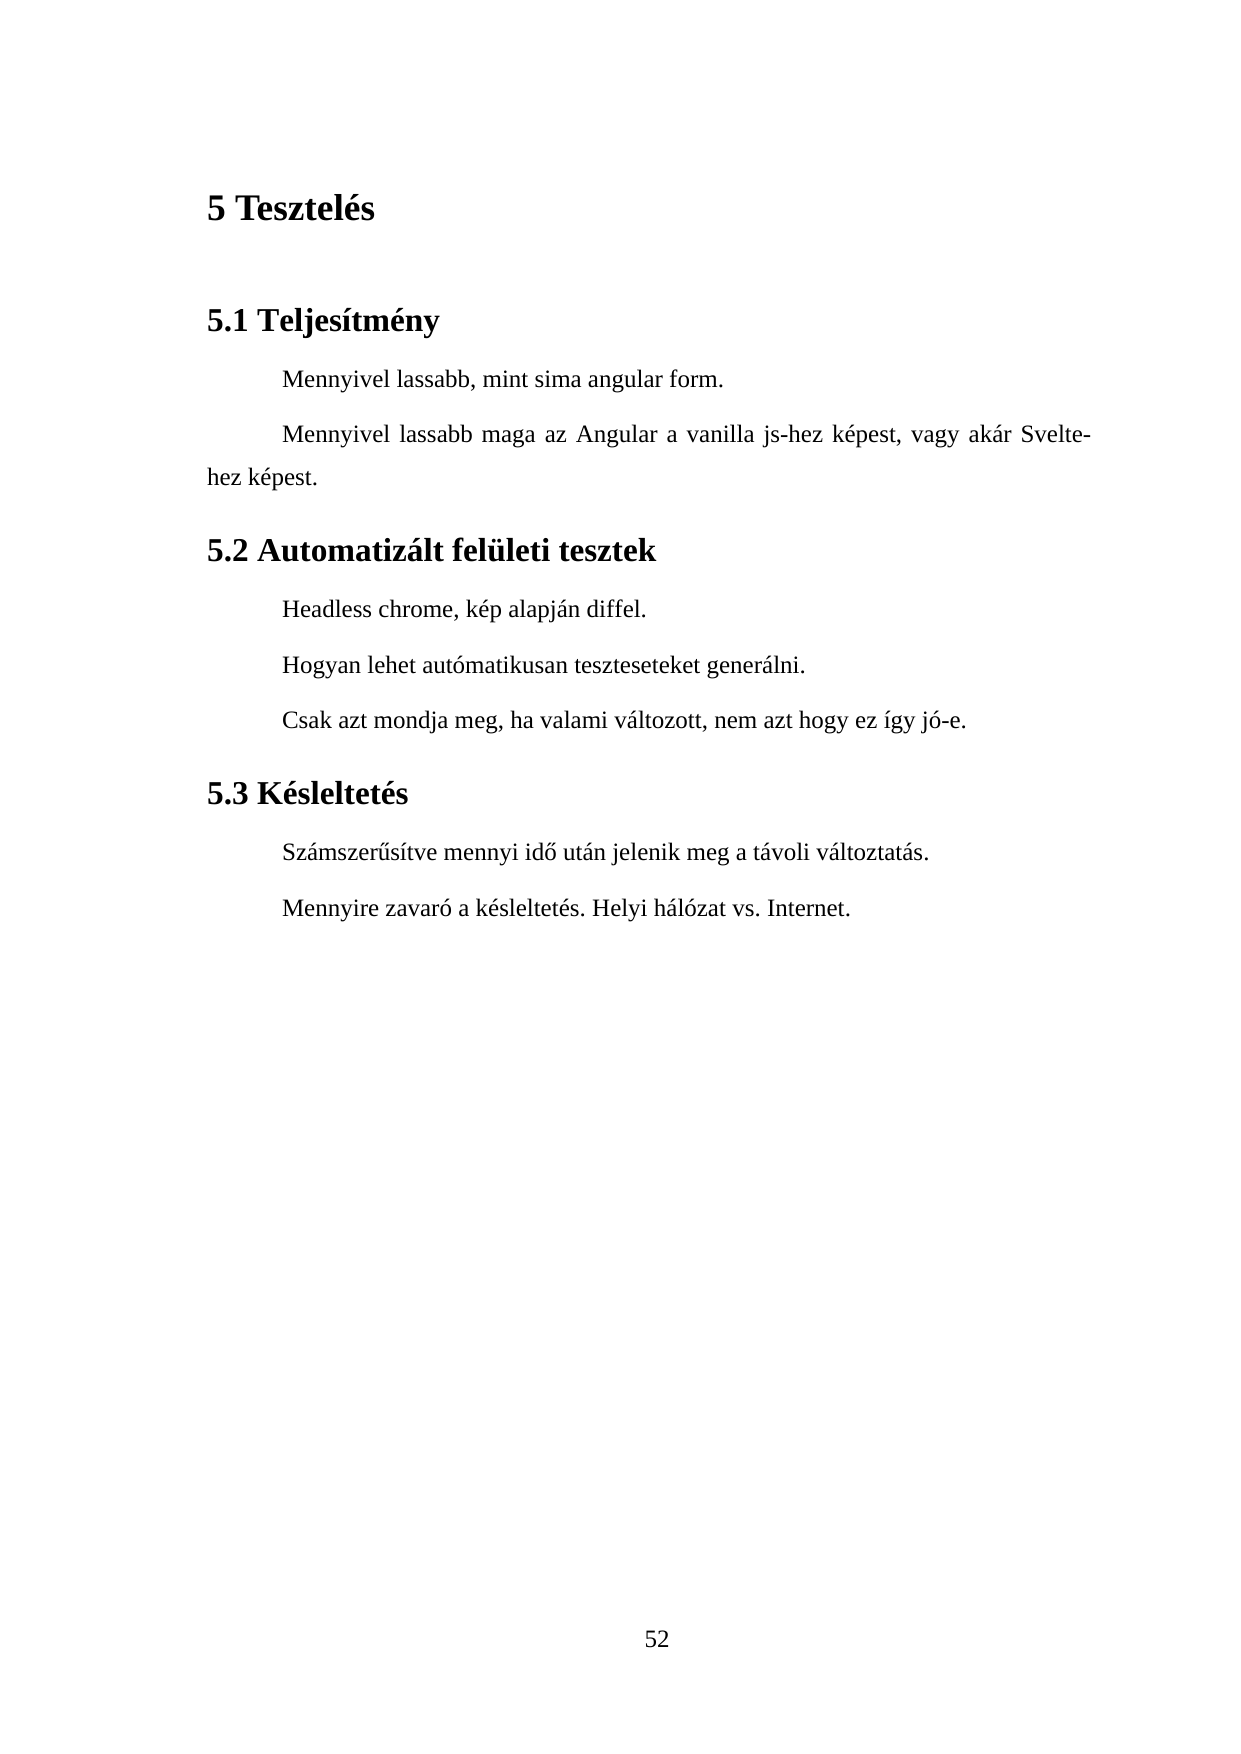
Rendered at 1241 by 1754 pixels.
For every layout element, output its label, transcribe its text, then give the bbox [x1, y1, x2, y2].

text Mennyire zavaró a késleltetés. Helyi hálózat vs. Internet. [207, 893, 1092, 922]
text Headless chrome, kép alapján diffel. [207, 594, 1092, 623]
text Hogyan lehet autómatikusan teszteseteket generálni. [207, 650, 1092, 679]
text Mennyivel lassabb maga az Angular a vanilla js-hez képest, vagy akár Svelte-hez képest. [207, 419, 1092, 491]
subtitle Tesztelés [207, 185, 1092, 228]
subtitle Automatizált felületi tesztek [207, 531, 1092, 569]
text Csak azt mondja meg, ha valami változott, nem azt hogy ez így jó-e. [207, 706, 1092, 734]
text Számszerűsítve mennyi idő után jelenik meg a távoli változtatás. [207, 837, 1092, 866]
text Mennyivel lassabb, mint sima angular form. [207, 364, 1092, 392]
subtitle Teljesítmény [207, 300, 1092, 338]
subtitle Késleltetés [207, 774, 1092, 812]
